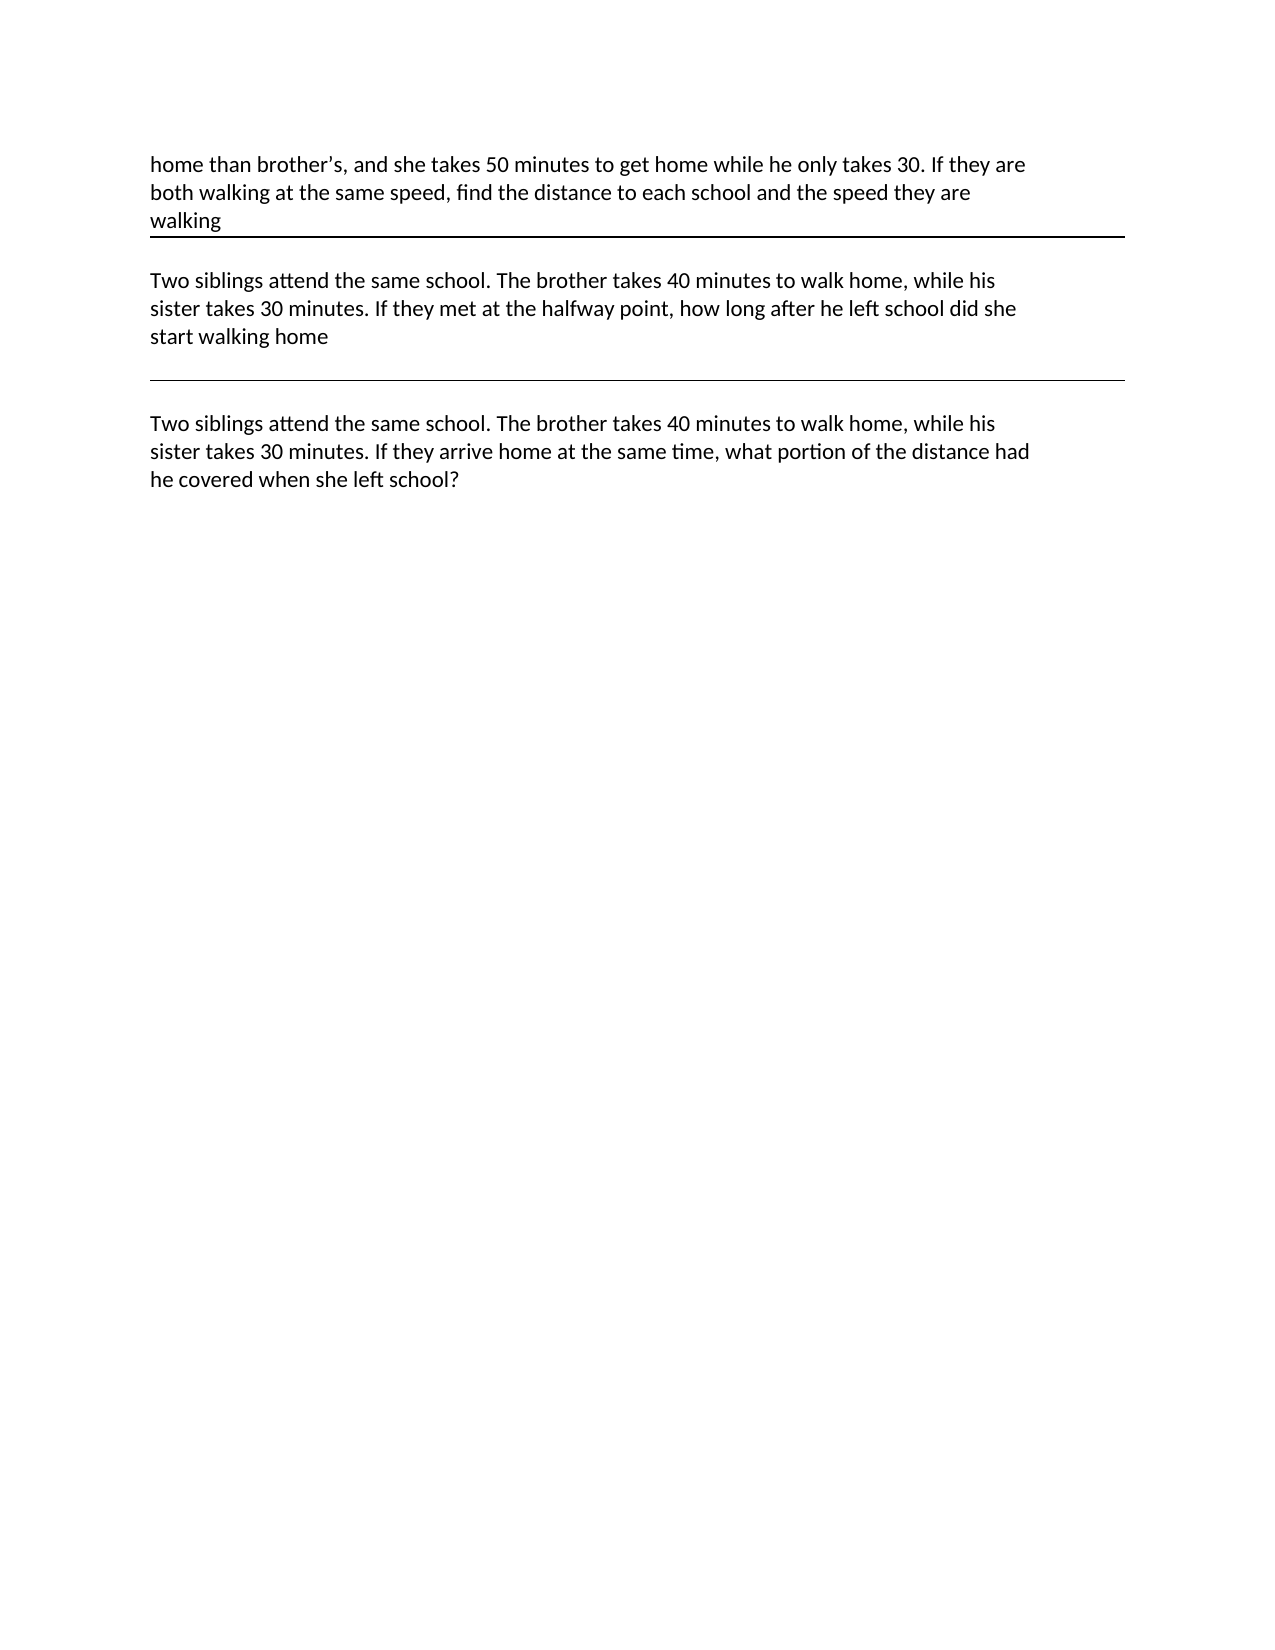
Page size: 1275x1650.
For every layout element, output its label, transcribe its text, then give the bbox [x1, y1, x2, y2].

text home than brother’s, and she takes 50 minutes to get home while he only takes 30. If they are [150, 150, 1125, 178]
text walking [150, 206, 1125, 236]
text sister takes 30 minutes. If they arrive home at the same time, what portion of the distance had [150, 437, 1125, 466]
text Two siblings attend the same school. The brother takes 40 minutes to walk home, while his [150, 409, 1125, 437]
text start walking home [150, 322, 1125, 350]
text Two siblings attend the same school. The brother takes 40 minutes to walk home, while his [150, 266, 1125, 294]
text sister takes 30 minutes. If they met at the halfway point, how long after he left school did she [150, 294, 1125, 322]
text he covered when she left school? [150, 466, 1125, 493]
text both walking at the same speed, find the distance to each school and the speed they are [150, 178, 1125, 206]
